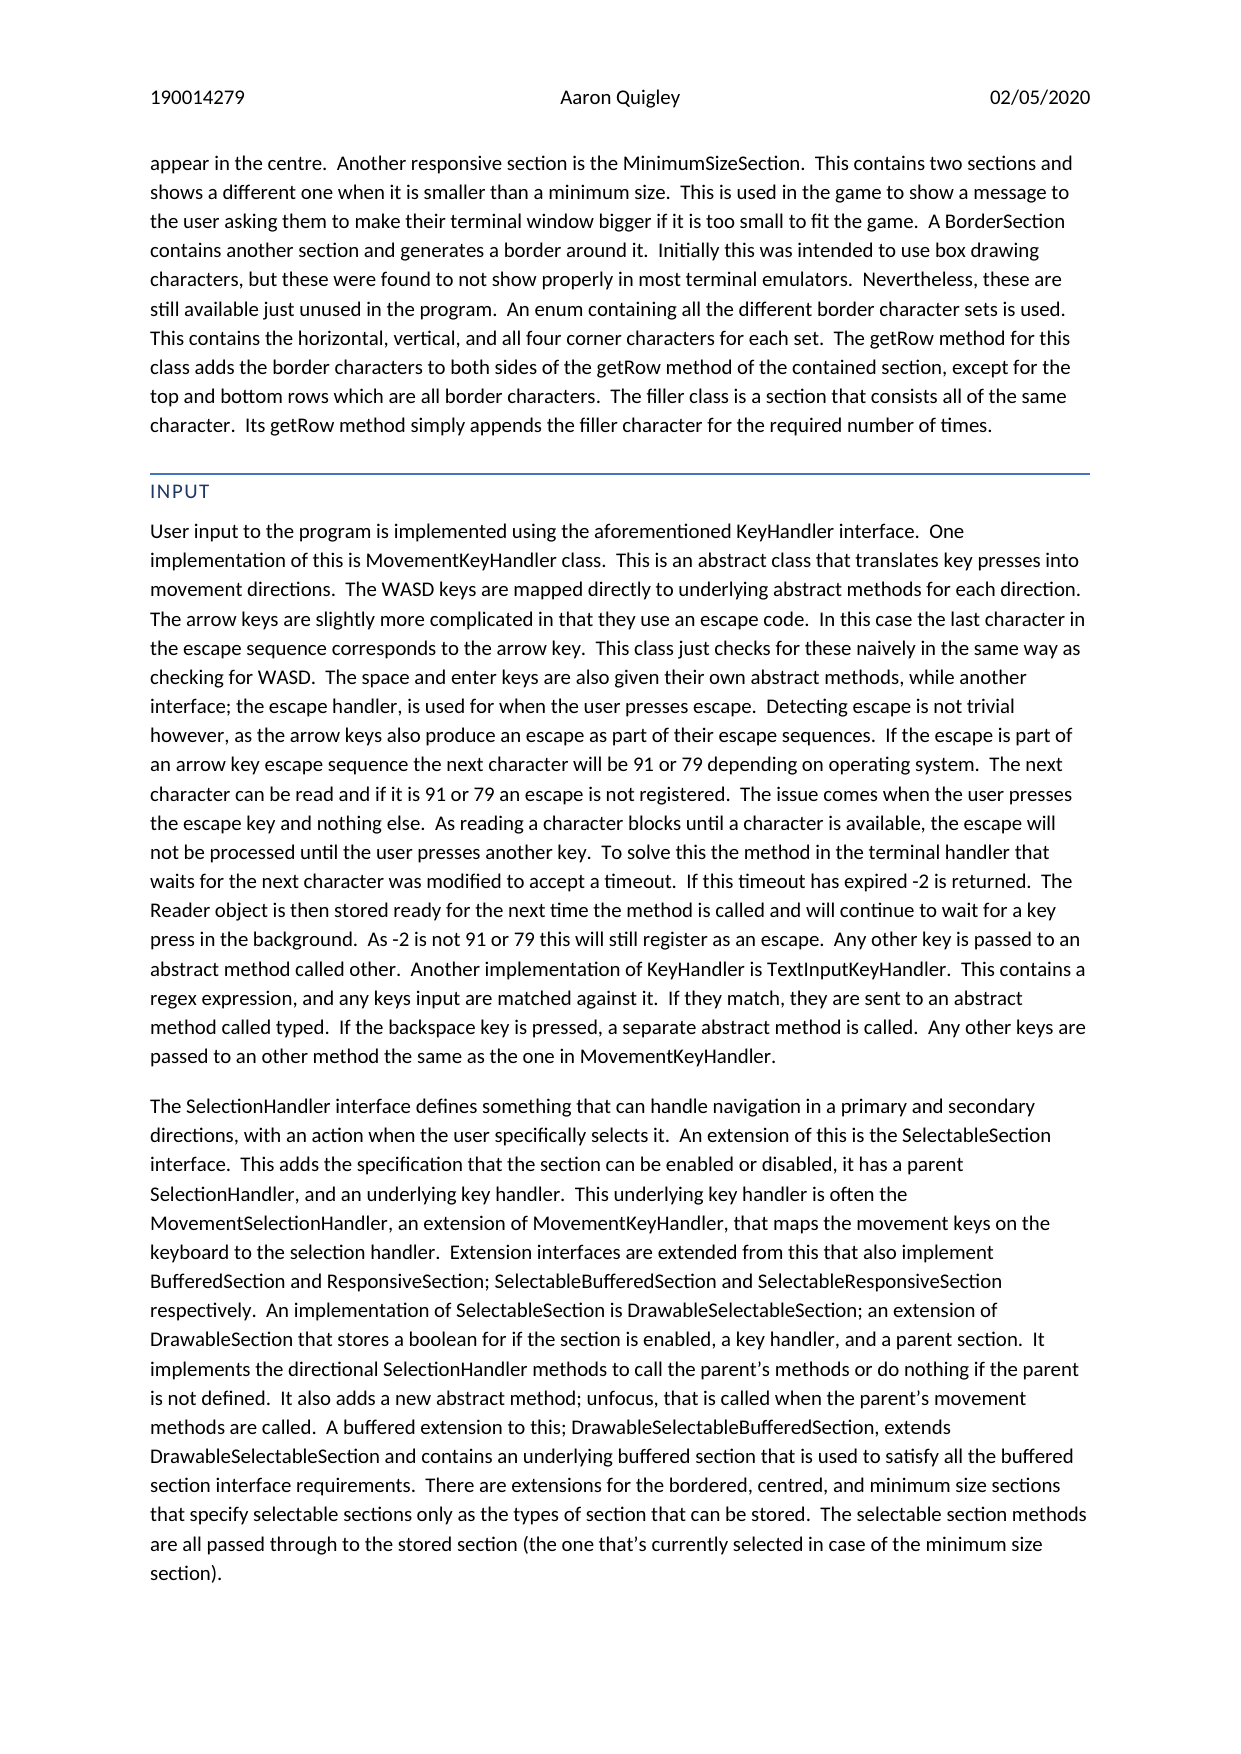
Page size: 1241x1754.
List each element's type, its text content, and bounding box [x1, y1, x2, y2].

text The SelectionHandler interface defines something that can handle navigation in a primary and secondary directions, with an action when the user specifically selects it. An extension of this is the SelectableSection interface. This adds the specification that the section can be enabled or disabled, it has a parent SelectionHandler, and an underlying key handler. This underlying key handler is often the MovementSelectionHandler, an extension of MovementKeyHandler, that maps the movement keys on the keyboard to the selection handler. Extension interfaces are extended from this that also implement BufferedSection and ResponsiveSection; SelectableBufferedSection and SelectableResponsiveSection respectively. An implementation of SelectableSection is DrawableSelectableSection; an extension of DrawableSection that stores a boolean for if the section is enabled, a key handler, and a parent section. It implements the directional SelectionHandler methods to call the parent’s methods or do nothing if the parent is not defined. It also adds a new abstract method; unfocus, that is called when the parent’s movement methods are called. A buffered extension to this; DrawableSelectableBufferedSection, extends DrawableSelectableSection and contains an underlying buffered section that is used to satisfy all the buffered section interface requirements. There are extensions for the bordered, centred, and minimum size sections that specify selectable sections only as the types of section that can be stored. The selectable section methods are all passed through to the stored section (the one that’s currently selected in case of the minimum size section). [150, 1093, 1090, 1585]
text User input to the program is implemented using the aforementioned KeyHandler interface. One implementation of this is MovementKeyHandler class. This is an abstract class that translates key presses into movement directions. The WASD keys are mapped directly to underlying abstract methods for each direction. The arrow keys are slightly more complicated in that they use an escape code. In this case the last character in the escape sequence corresponds to the arrow key. This class just checks for these naively in the same way as checking for WASD. The space and enter keys are also given their own abstract methods, while another interface; the escape handler, is used for when the user presses escape. Detecting escape is not trivial however, as the arrow keys also produce an escape as part of their escape sequences. If the escape is part of an arrow key escape sequence the next character will be 91 or 79 depending on operating system. The next character can be read and if it is 91 or 79 an escape is not registered. The issue comes when the user presses the escape key and nothing else. As reading a character blocks until a character is available, the escape will not be processed until the user presses another key. To solve this the method in the terminal handler that waits for the next character was modified to accept a timeout. If this timeout has expired -2 is returned. The Reader object is then stored ready for the next time the method is called and will continue to wait for a key press in the background. As -2 is not 91 or 79 this will still register as an escape. Any other key is passed to an abstract method called other. Another implementation of KeyHandler is TextInputKeyHandler. This contains a regex expression, and any keys input are matched against it. If they match, they are sent to an abstract method called typed. If the backspace key is pressed, a separate abstract method is called. Any other keys are passed to an other method the same as the one in MovementKeyHandler. [150, 518, 1090, 1069]
subtitle Input [150, 475, 1090, 504]
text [150, 150, 1090, 438]
